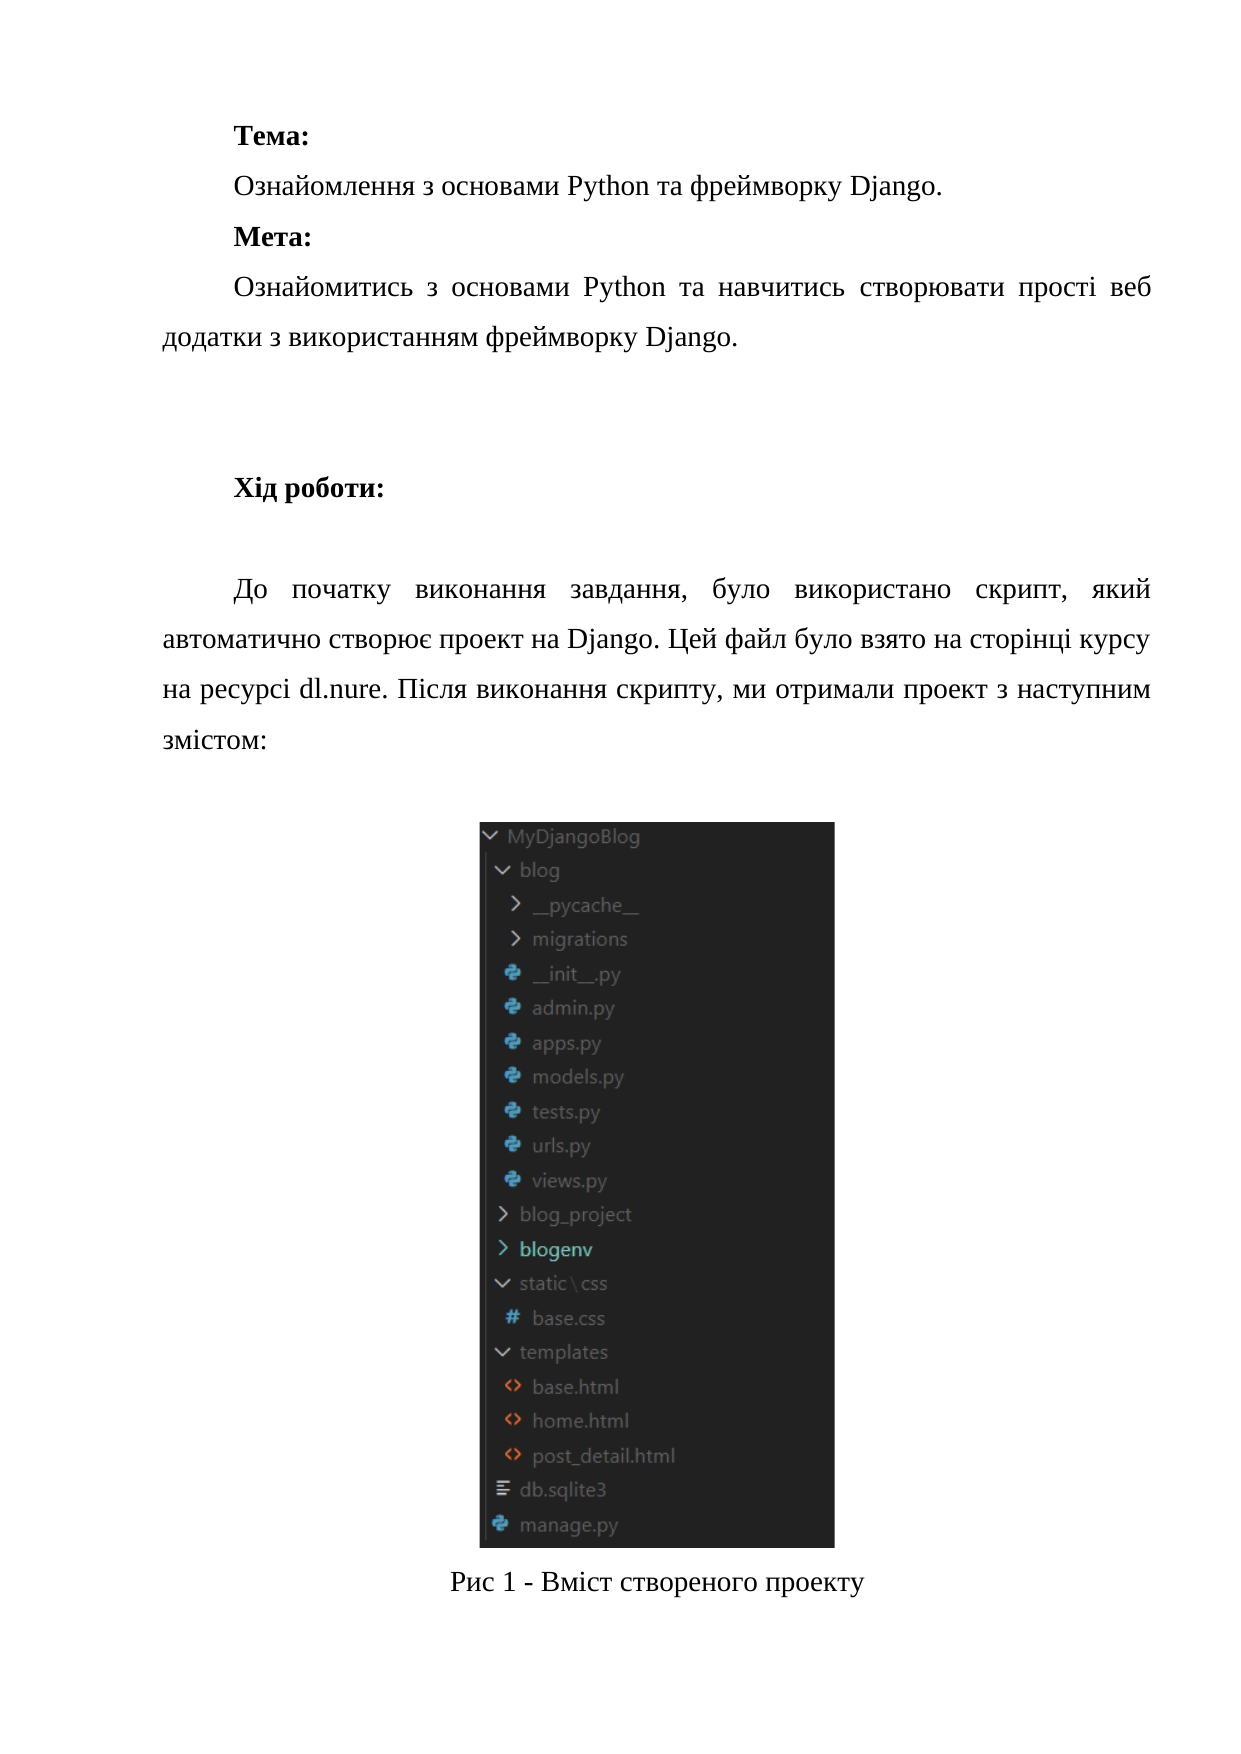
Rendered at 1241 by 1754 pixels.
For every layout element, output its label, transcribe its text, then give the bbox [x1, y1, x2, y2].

text До початку виконання завдання, було використано скрипт, який автоматично створює проект на Django. Цей файл було взято на сторінці курсу на ресурсі dl.nure. Після виконання скрипту, ми отримали проект з наступним змістом: [162, 571, 1152, 755]
text Рис 1 - Вміст створеного проекту [162, 1564, 1152, 1598]
text Тема: [233, 118, 1152, 152]
text Ознайомитись з основами Python та навчитись створювати прості веб додатки з використанням фреймворку Django. [162, 269, 1152, 353]
text Хід роботи: [233, 470, 1152, 504]
picture [479, 822, 835, 1548]
text Мета: [162, 219, 1152, 252]
text Ознайомлення з основами Python та фреймворку Django. [162, 168, 1152, 202]
